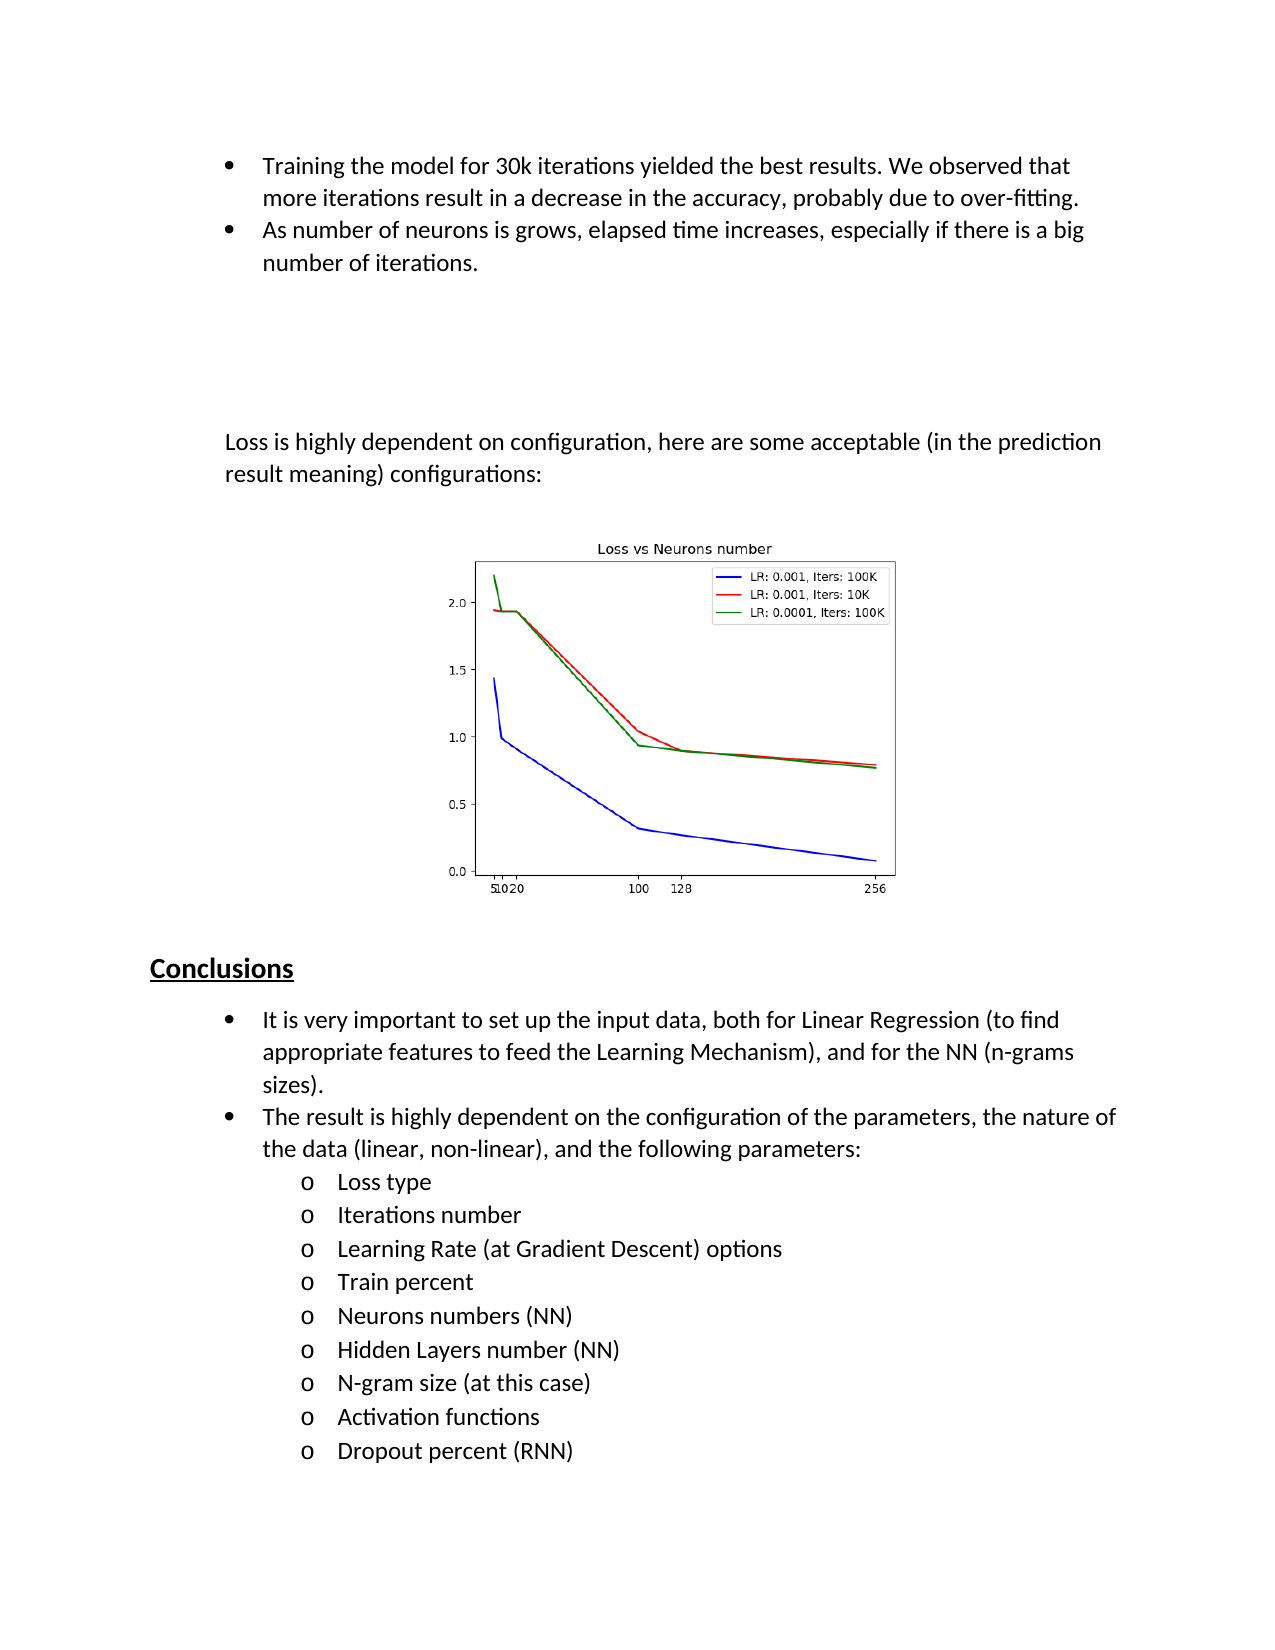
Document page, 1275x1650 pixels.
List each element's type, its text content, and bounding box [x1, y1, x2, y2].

list Loss is highly dependent on configuration, here are some acceptable (in the prediction result meaning) configurations: [225, 426, 1125, 489]
list As number of neurons is grows, elapsed time increases, especially if there is a big number of iterations. [225, 214, 1125, 277]
list Learning Rate (at Gradient Descent) options [300, 1233, 1125, 1265]
list Dropout percent (RNN) [300, 1435, 1125, 1467]
list Train percent [300, 1267, 1125, 1298]
list Activation functions [300, 1401, 1125, 1433]
list Hidden Layers number (NN) [300, 1334, 1125, 1366]
list Training the model for 30k iterations yielded the best results. We observed that more iterations result in a decrease in the accuracy, probably due to over-fitting. [225, 150, 1125, 213]
list It is very important to set up the input data, both for Linear Regression (to find appropriate features to feed the Learning Mechanism), and for the NN (n-grams sizes). [225, 1004, 1125, 1099]
list The result is highly dependent on the configuration of the parameters, the nature of the data (linear, non-linear), and the following parameters: [225, 1101, 1125, 1164]
list N-gram size (at this case) [300, 1367, 1125, 1399]
list Loss type [300, 1166, 1125, 1197]
list Neurons numbers (NN) [300, 1300, 1125, 1332]
text Conclusions [150, 950, 1125, 985]
picture [438, 522, 912, 900]
list Iterations number [300, 1199, 1125, 1231]
